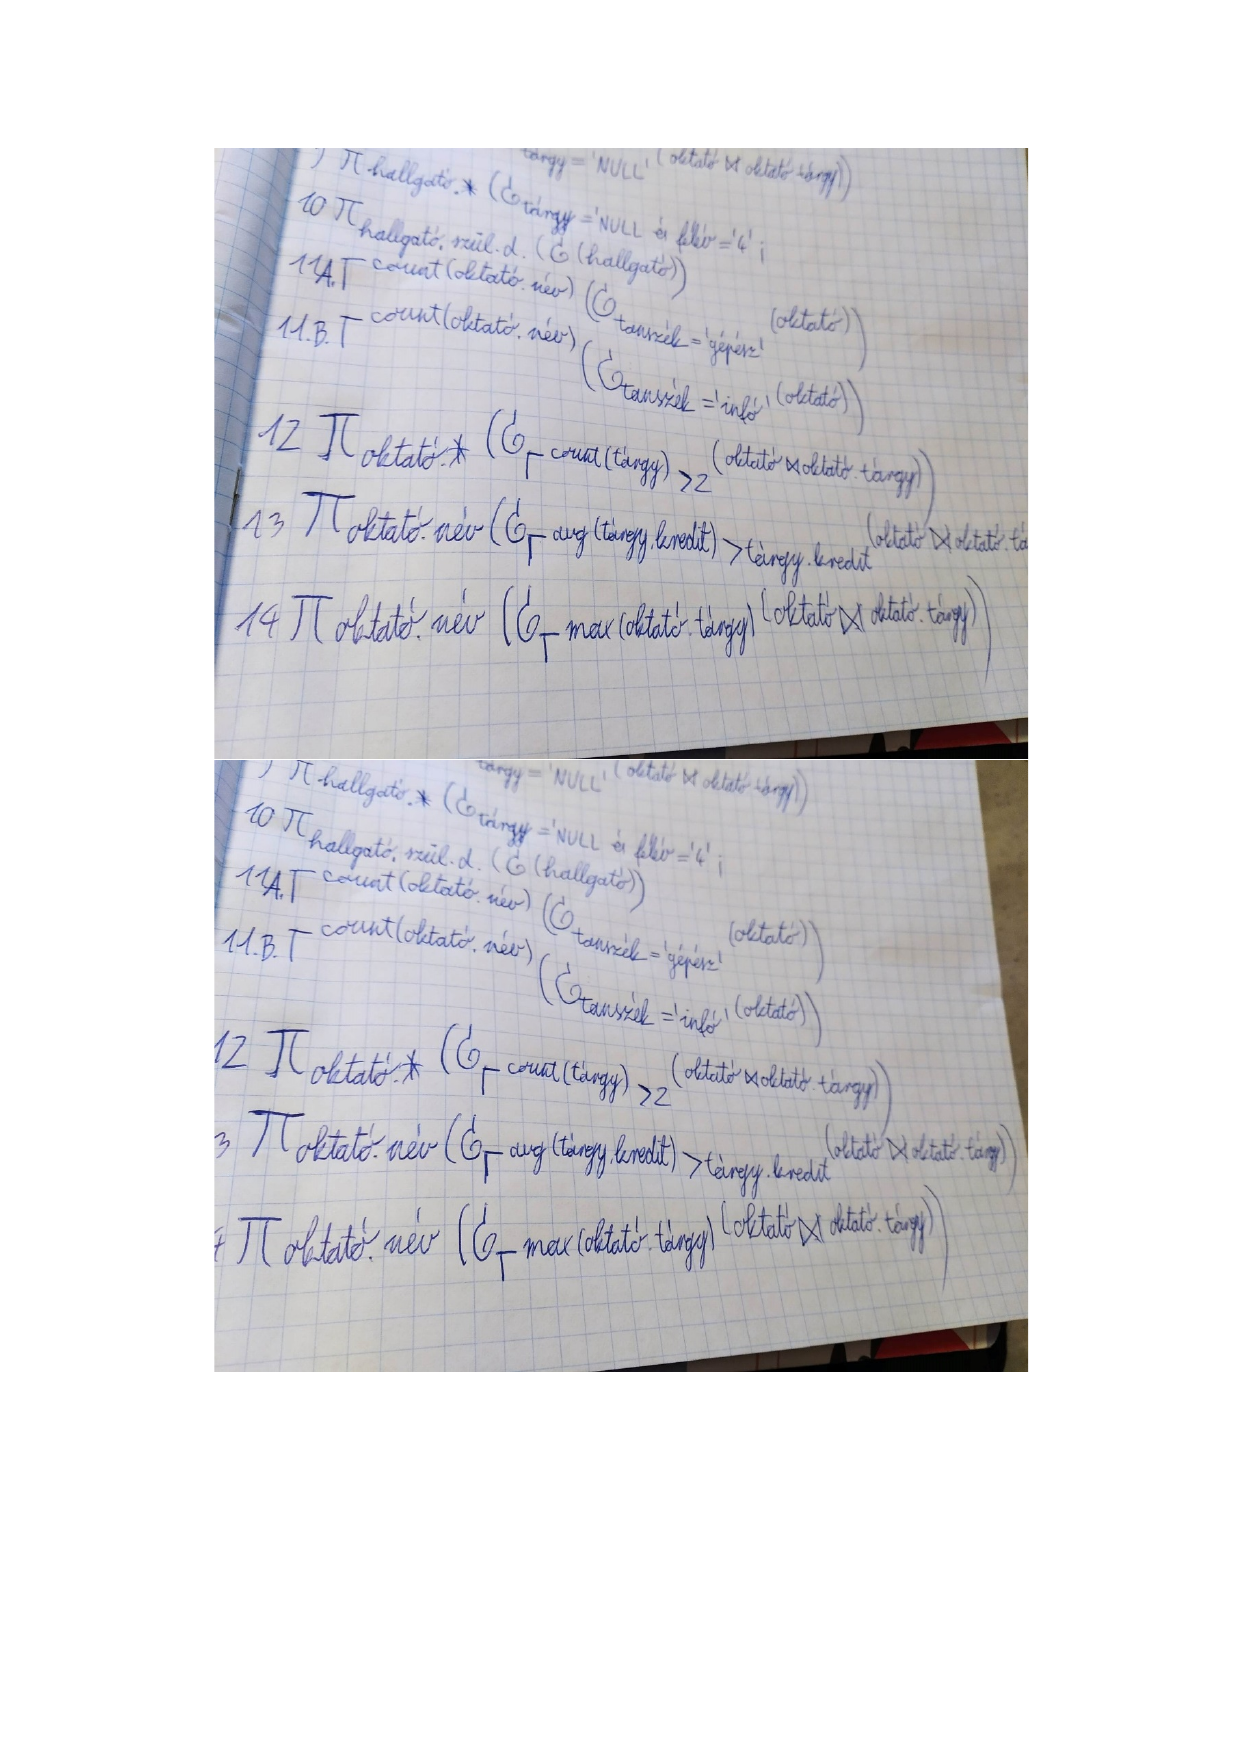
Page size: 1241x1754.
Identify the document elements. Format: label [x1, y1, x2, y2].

picture [214, 148, 1029, 759]
picture [214, 760, 1029, 1372]
